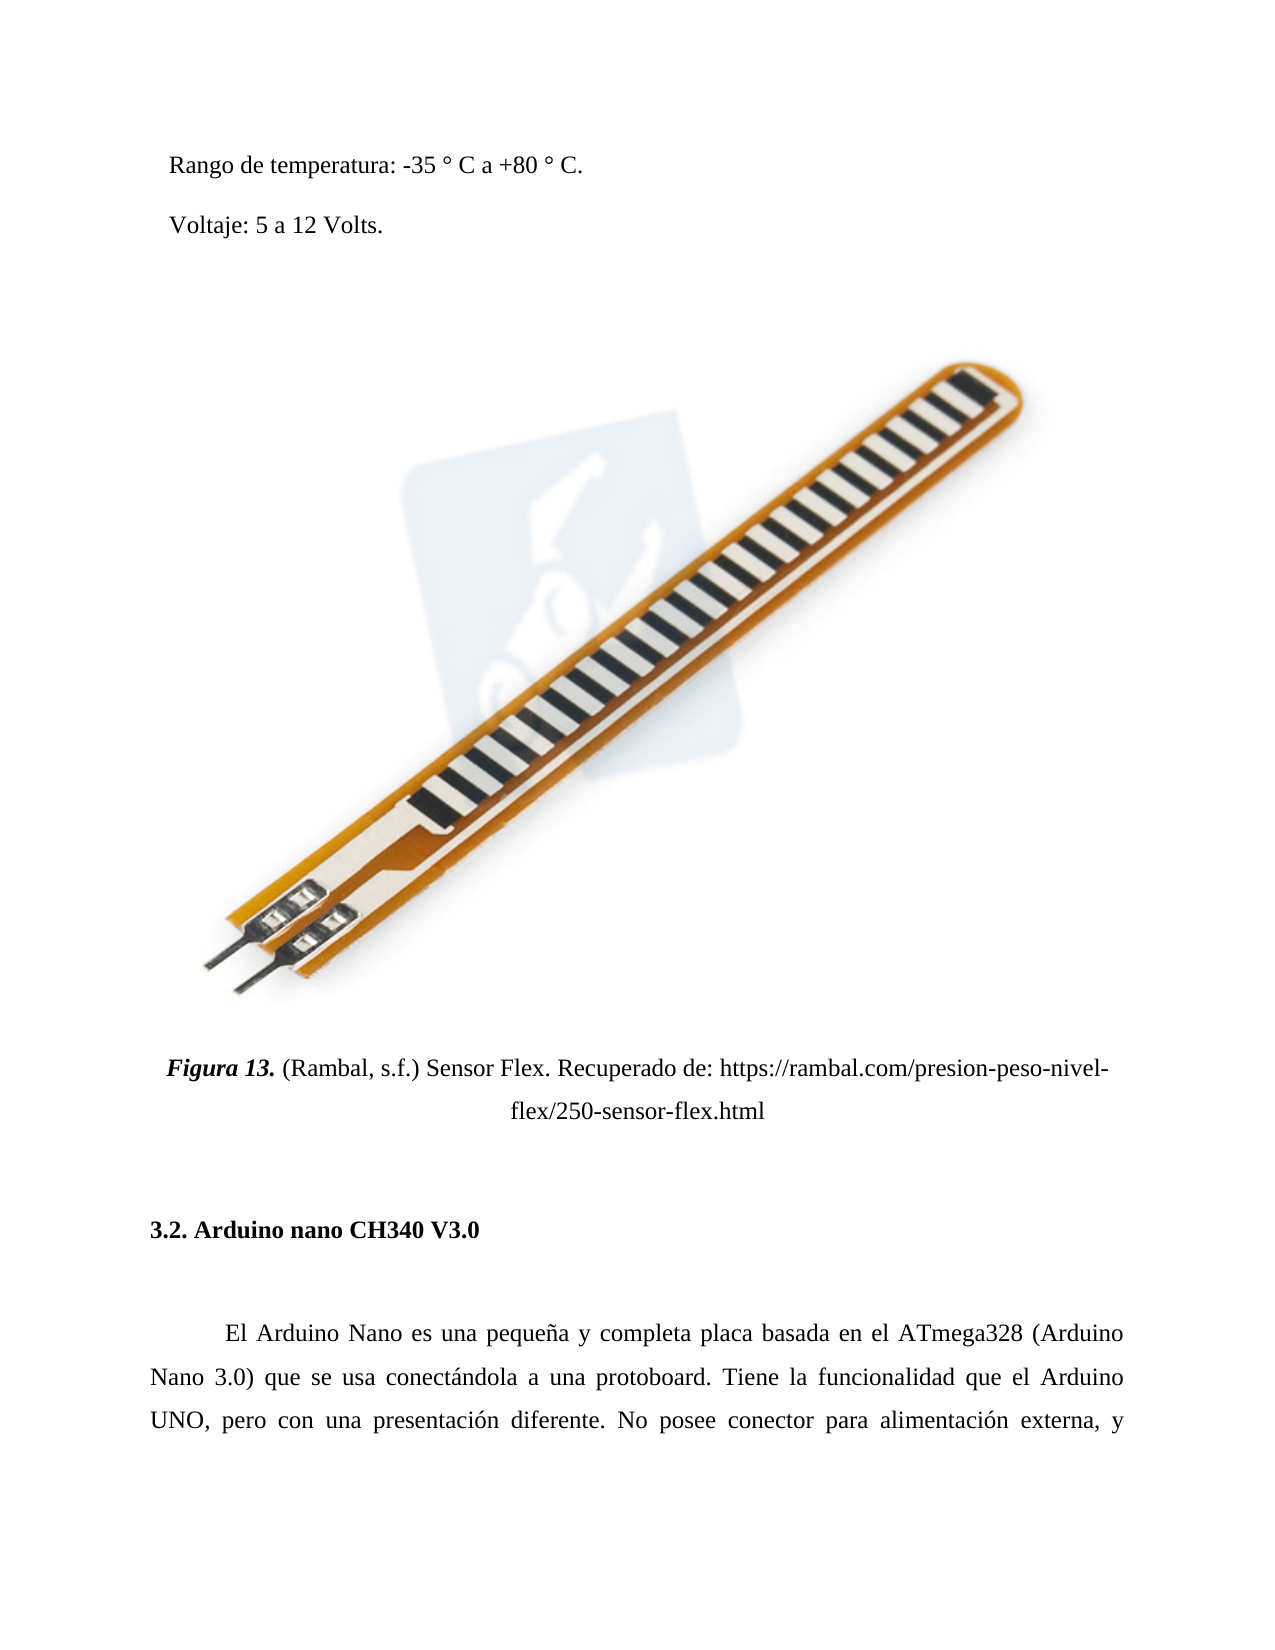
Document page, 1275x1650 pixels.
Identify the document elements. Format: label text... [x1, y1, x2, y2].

text Figura 13. Sensor Flex. Recuperado de: https://rambal.com/presion-peso-nivel-flex/250-sensor-flex.html [150, 1053, 1125, 1125]
text Voltaje: 5 a 12 Volts. [150, 210, 1125, 238]
text Rango de temperatura: -35 ° C a +80 ° C. [150, 150, 1125, 179]
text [150, 1318, 1125, 1433]
subtitle 3.2. Arduino nano CH340 V3.0 [150, 1216, 1125, 1244]
picture [150, 329, 1088, 1023]
